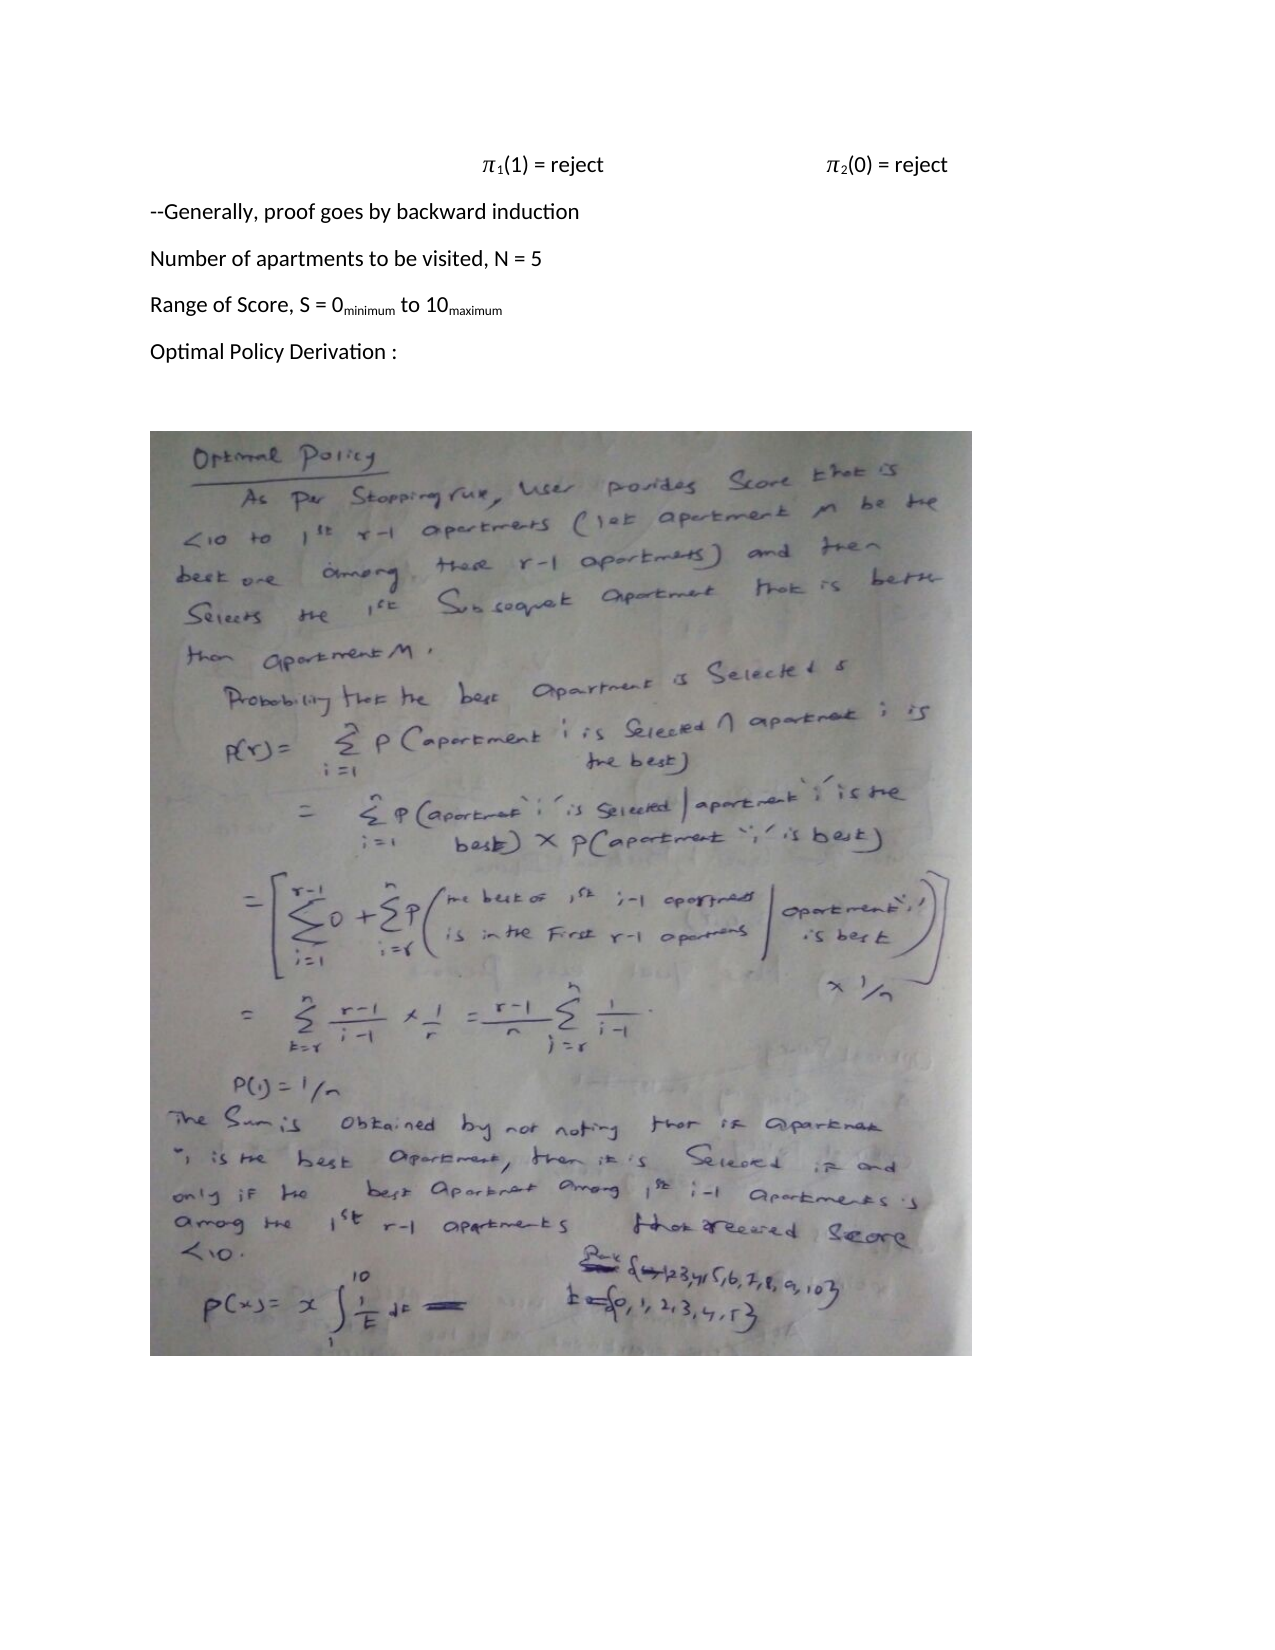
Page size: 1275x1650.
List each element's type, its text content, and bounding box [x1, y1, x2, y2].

text Range of Score, S = 0minimum to 10maximum [150, 291, 1125, 319]
text Number of apartments to be visited, N = 5 [150, 244, 1125, 272]
text 1(1) = reject 2(0) = reject [150, 150, 1125, 178]
text --Generally, proof goes by backward induction [150, 197, 1125, 225]
text Optimal Policy Derivation : [150, 337, 1125, 366]
picture [150, 431, 972, 1356]
